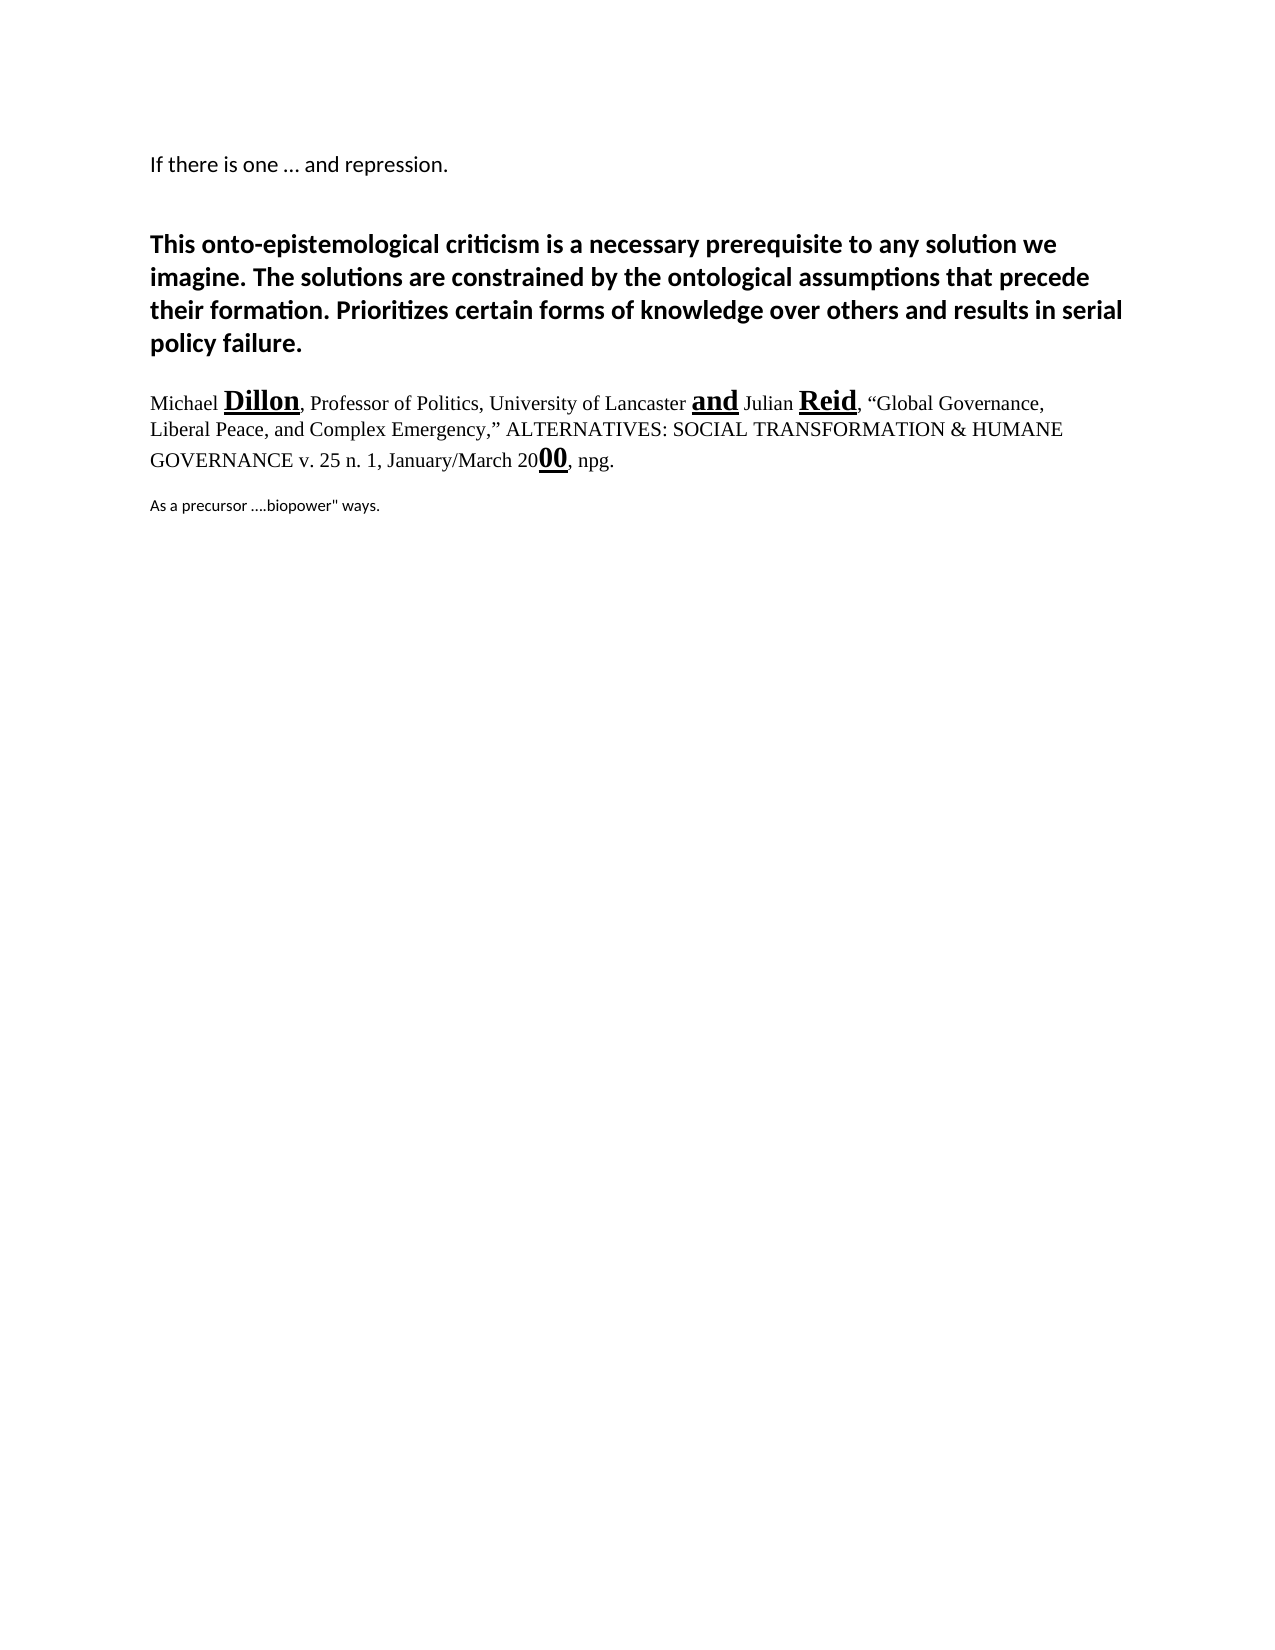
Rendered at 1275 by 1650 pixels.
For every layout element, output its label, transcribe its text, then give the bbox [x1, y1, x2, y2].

subtitle This onto-epistemological criticism is a necessary prerequisite to any solution we imagine. The solutions are constrained by the ontological assumptions that precede their formation. Prioritizes certain forms of knowledge over others and results in serial policy failure. [150, 227, 1125, 359]
text If there is one … and repression. [150, 150, 1125, 178]
text Michael Dillon, Professor of Politics, University of Lancaster and Julian Reid, “Global Governance, Liberal Peace, and Complex Emergency,” ALTERNATIVES: SOCIAL TRANSFORMATION & HUMANE GOVERNANCE v. 25 n. 1, January/March 2000, npg. [150, 383, 1095, 474]
text As a precursor ….biopower" ways. [150, 496, 1125, 516]
